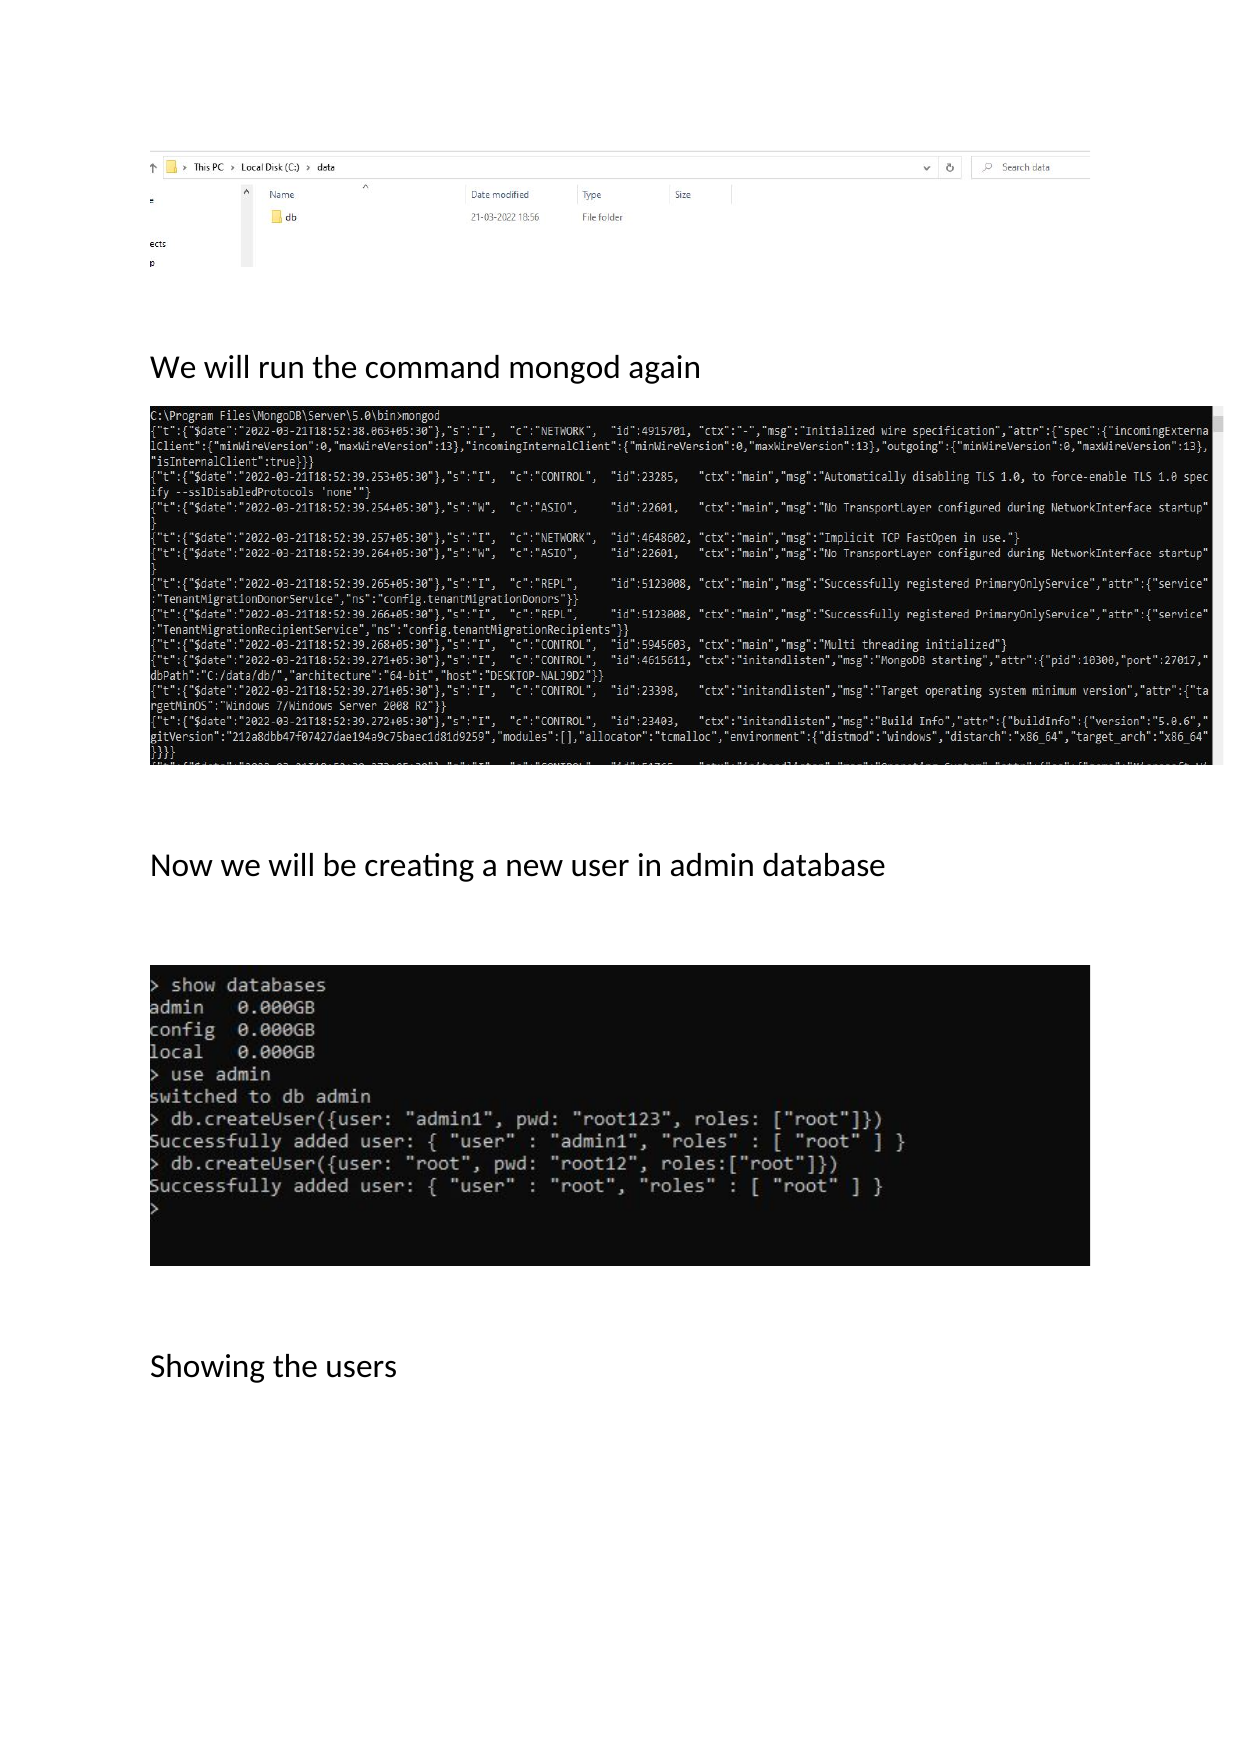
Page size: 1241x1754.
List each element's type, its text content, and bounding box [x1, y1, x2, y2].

text We will run the command mongod again [150, 346, 1090, 387]
text Showing the users [150, 1345, 1090, 1386]
text Now we will be creating a new user in admin database [150, 844, 1090, 885]
picture [150, 965, 1091, 1266]
picture [150, 406, 1224, 765]
picture [150, 150, 1091, 267]
